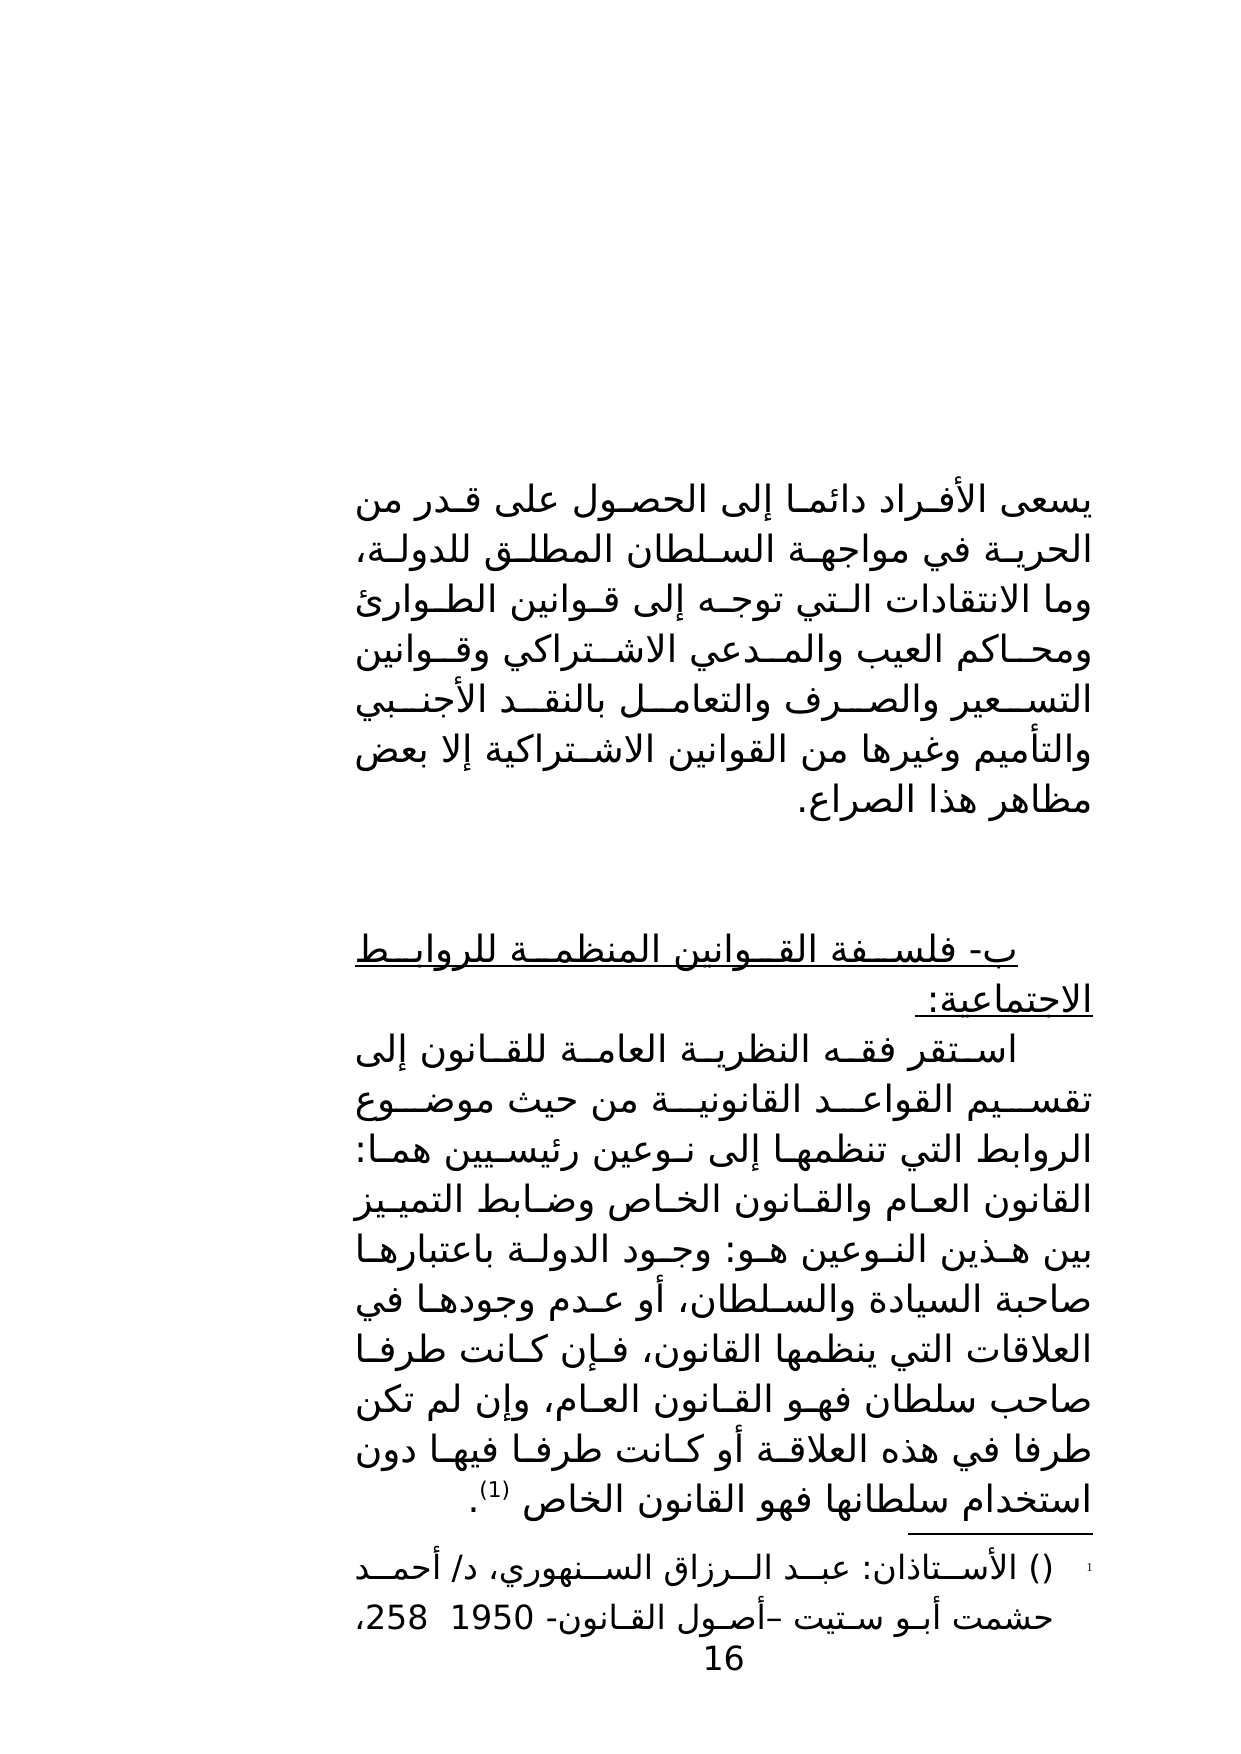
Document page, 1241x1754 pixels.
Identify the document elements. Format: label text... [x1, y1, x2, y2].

text ب- فلسفة القوانين المنظمة للروابط الاجتماعية: [354, 922, 1092, 1022]
text استقر فقه النظرية العامة للقانون إلى تقسيم القواعد القانونية من حيث موضوع الروابط التي تنظمها إلى نوعين رئيسيين هما: القانون العام والقانون الخاص وضابط التمييز بين هذين النوعين هو: وجود الدولة باعتبارها صاحبة السيادة والسلطان، أو عدم وجودها في العلاقات التي ينظمها القانون، فإن كانت طرفا صاحب سلطان فهو القانون العام، وإن لم تكن طرفا في هذه العلاقة أو كانت طرفا فيها دون استخدام سلطانها فهو القانون الخاص (). [354, 1022, 1092, 1522]
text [354, 472, 1092, 822]
